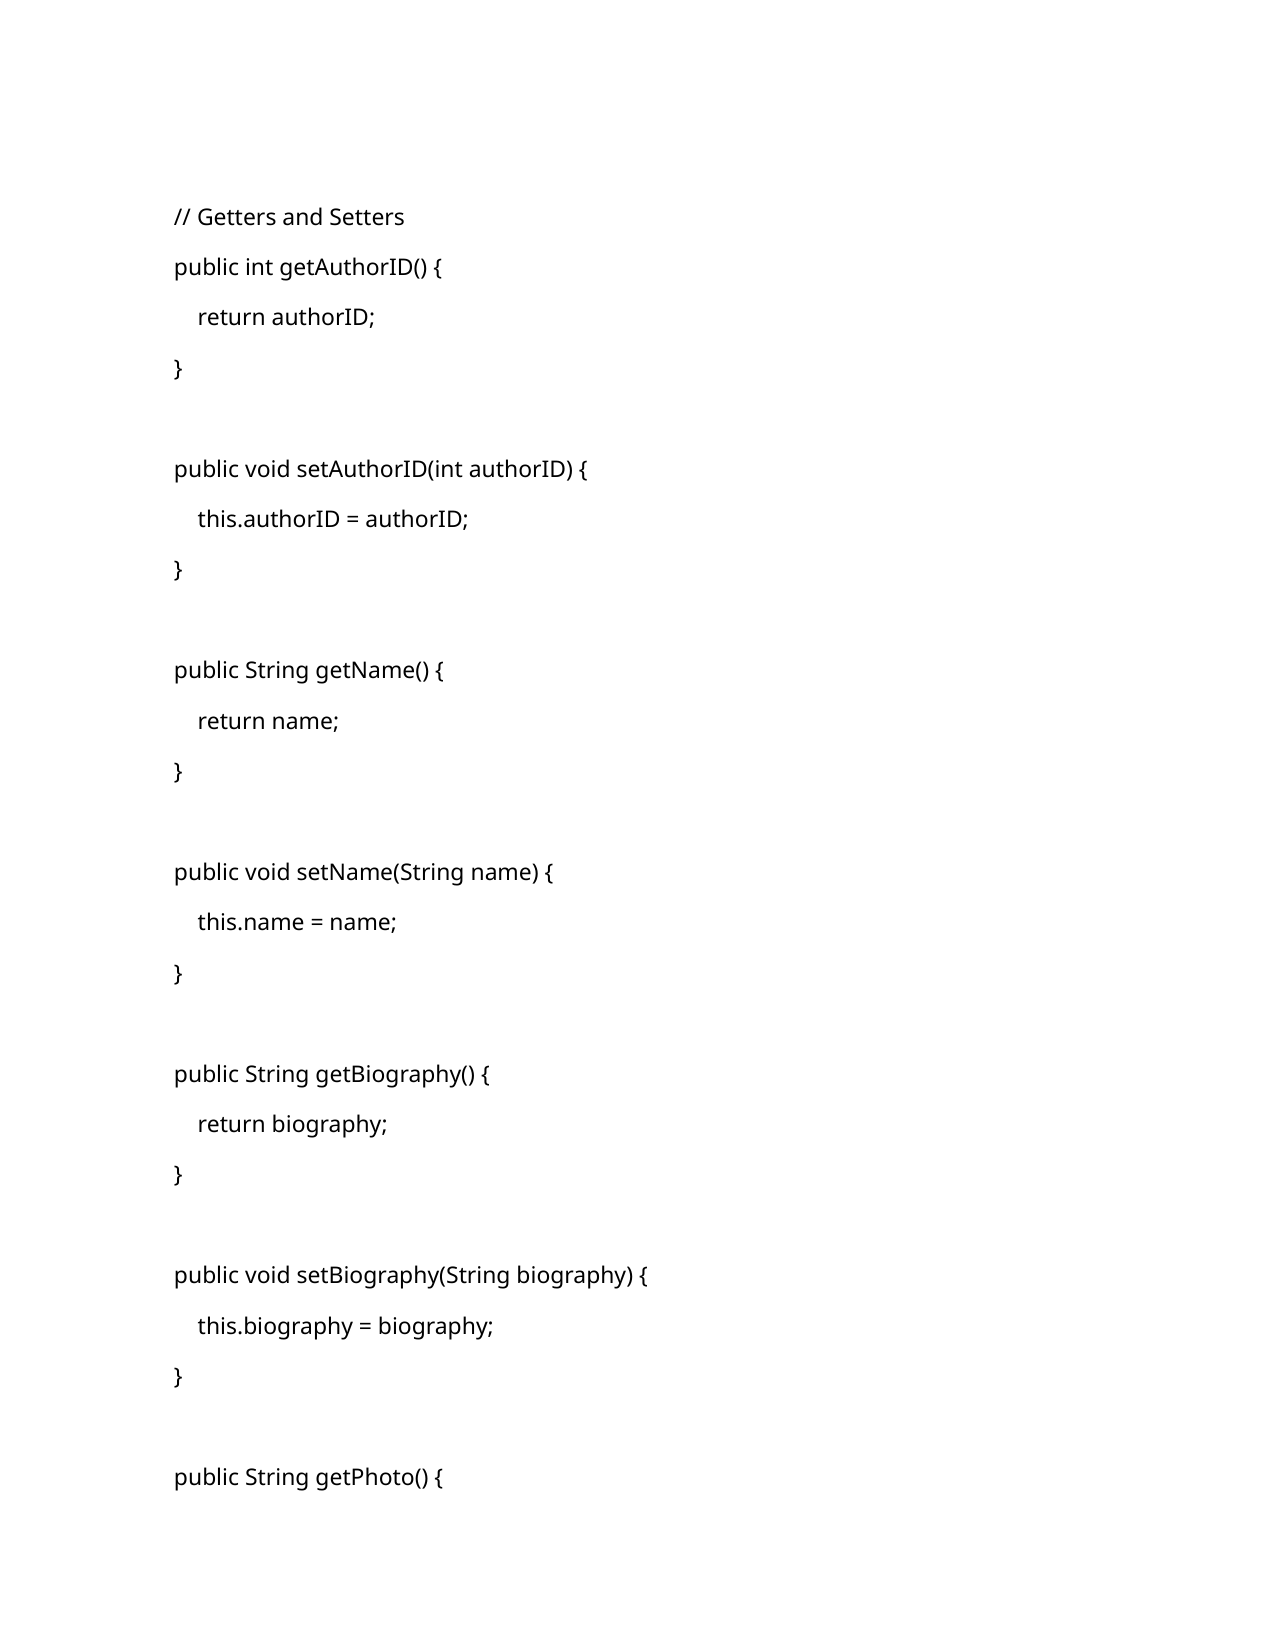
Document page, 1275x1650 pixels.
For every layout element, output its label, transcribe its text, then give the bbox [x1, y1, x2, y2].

text this.name = name; [150, 906, 1125, 937]
text // Getters and Setters [150, 200, 1125, 232]
text } [150, 352, 1125, 383]
text public void setName(String name) { [150, 856, 1125, 887]
text public String getBiography() { [150, 1057, 1125, 1089]
text } [150, 1360, 1125, 1391]
text this.authorID = authorID; [150, 503, 1125, 534]
text public int getAuthorID() { [150, 251, 1125, 282]
text } [150, 1158, 1125, 1189]
text } [150, 957, 1125, 988]
text public void setAuthorID(int authorID) { [150, 452, 1125, 484]
text public void setBiography(String biography) { [150, 1259, 1125, 1290]
text return biography; [150, 1108, 1125, 1139]
text } [150, 553, 1125, 584]
text return authorID; [150, 301, 1125, 332]
text public String getPhoto() { [150, 1461, 1125, 1492]
text this.biography = biography; [150, 1309, 1125, 1341]
text return name; [150, 704, 1125, 736]
text } [150, 755, 1125, 786]
text public String getName() { [150, 654, 1125, 685]
